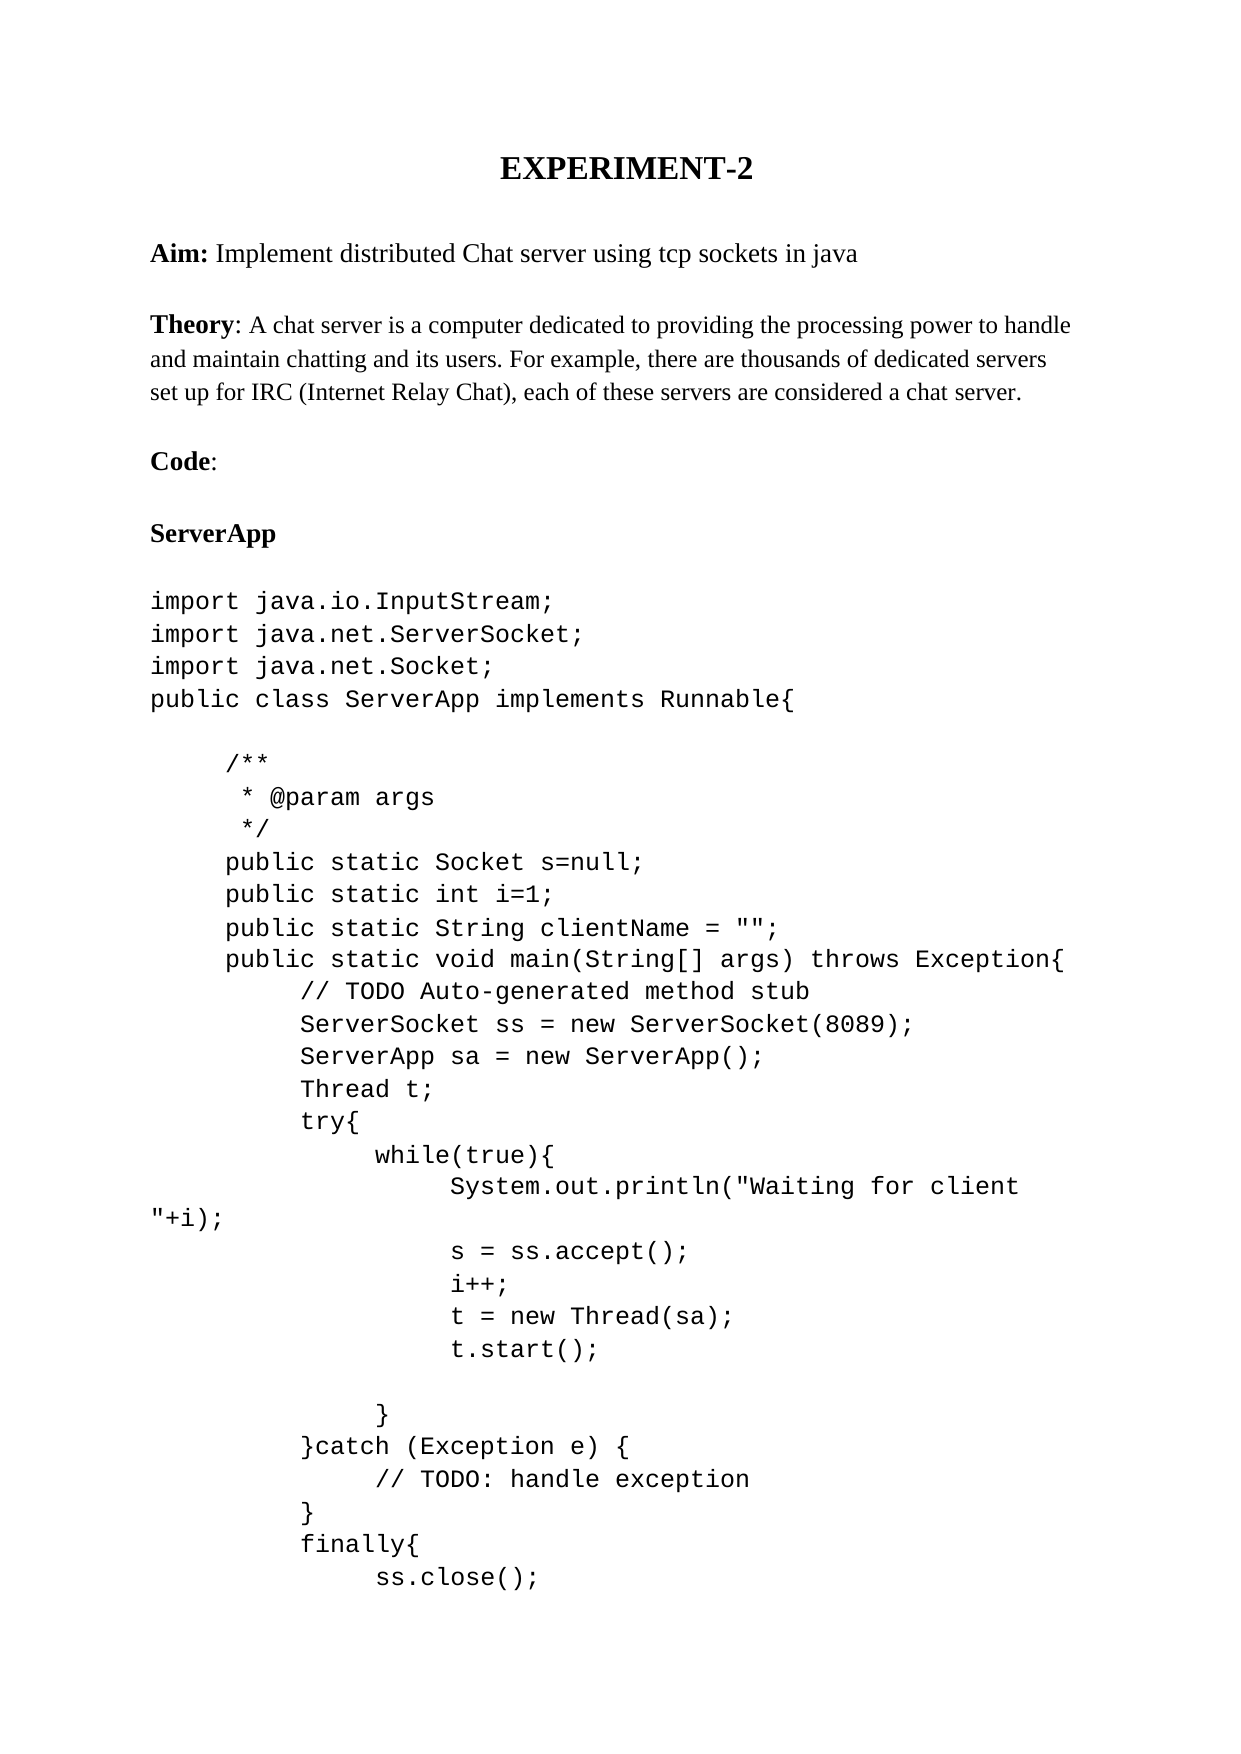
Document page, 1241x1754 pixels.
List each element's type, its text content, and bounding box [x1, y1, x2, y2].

text // TODO Auto-generated method stub ServerSocket ss = new ServerSocket(8089); ServerApp sa = new ServerApp(); [300, 979, 917, 1072]
text * @param args [240, 784, 1105, 812]
text t = new Thread(sa); t.start(); [450, 1304, 737, 1364]
text /** [225, 752, 1105, 780]
text public class ServerApp implements Runnable{ [150, 686, 1105, 715]
text }catch (Exception e) { [300, 1434, 1105, 1462]
text public static String clientName = ""; [225, 914, 1105, 942]
text Code: [150, 446, 1105, 477]
text finally{ [300, 1532, 1105, 1560]
text public static void main(String[] args) throws Exception{ [225, 946, 1105, 975]
text import java.io.InputStream; import java.net.ServerSocket; import java.net.Socket; [150, 589, 587, 682]
text s = ss.accept(); i++; [450, 1239, 692, 1299]
text // TODO: handle exception [375, 1467, 1105, 1495]
text Thread t; try{ [300, 1076, 437, 1137]
text } [375, 1401, 1105, 1429]
text Theory: A chat server is a computer dedicated to providing the processing power to handle and maintain chatting and its users. For example, there are thousands of dedicated servers set up for IRC (Internet Relay Chat), each of these servers are considered a chat server. [150, 308, 1080, 406]
text */ [240, 817, 1105, 845]
text public static Socket s=null; public static int i=1; [225, 849, 647, 910]
text "+i); [150, 1206, 229, 1234]
text ss.close(); [375, 1564, 1105, 1592]
subtitle EXPERIMENT-2 [481, 148, 772, 187]
text } [300, 1499, 1105, 1527]
subtitle Aim: Implement distributed Chat server using tcp sockets in java [150, 237, 1105, 268]
text while(true){ [375, 1141, 1105, 1169]
text ServerApp [150, 517, 1105, 549]
text System.out.println("Waiting for client [450, 1173, 1105, 1202]
